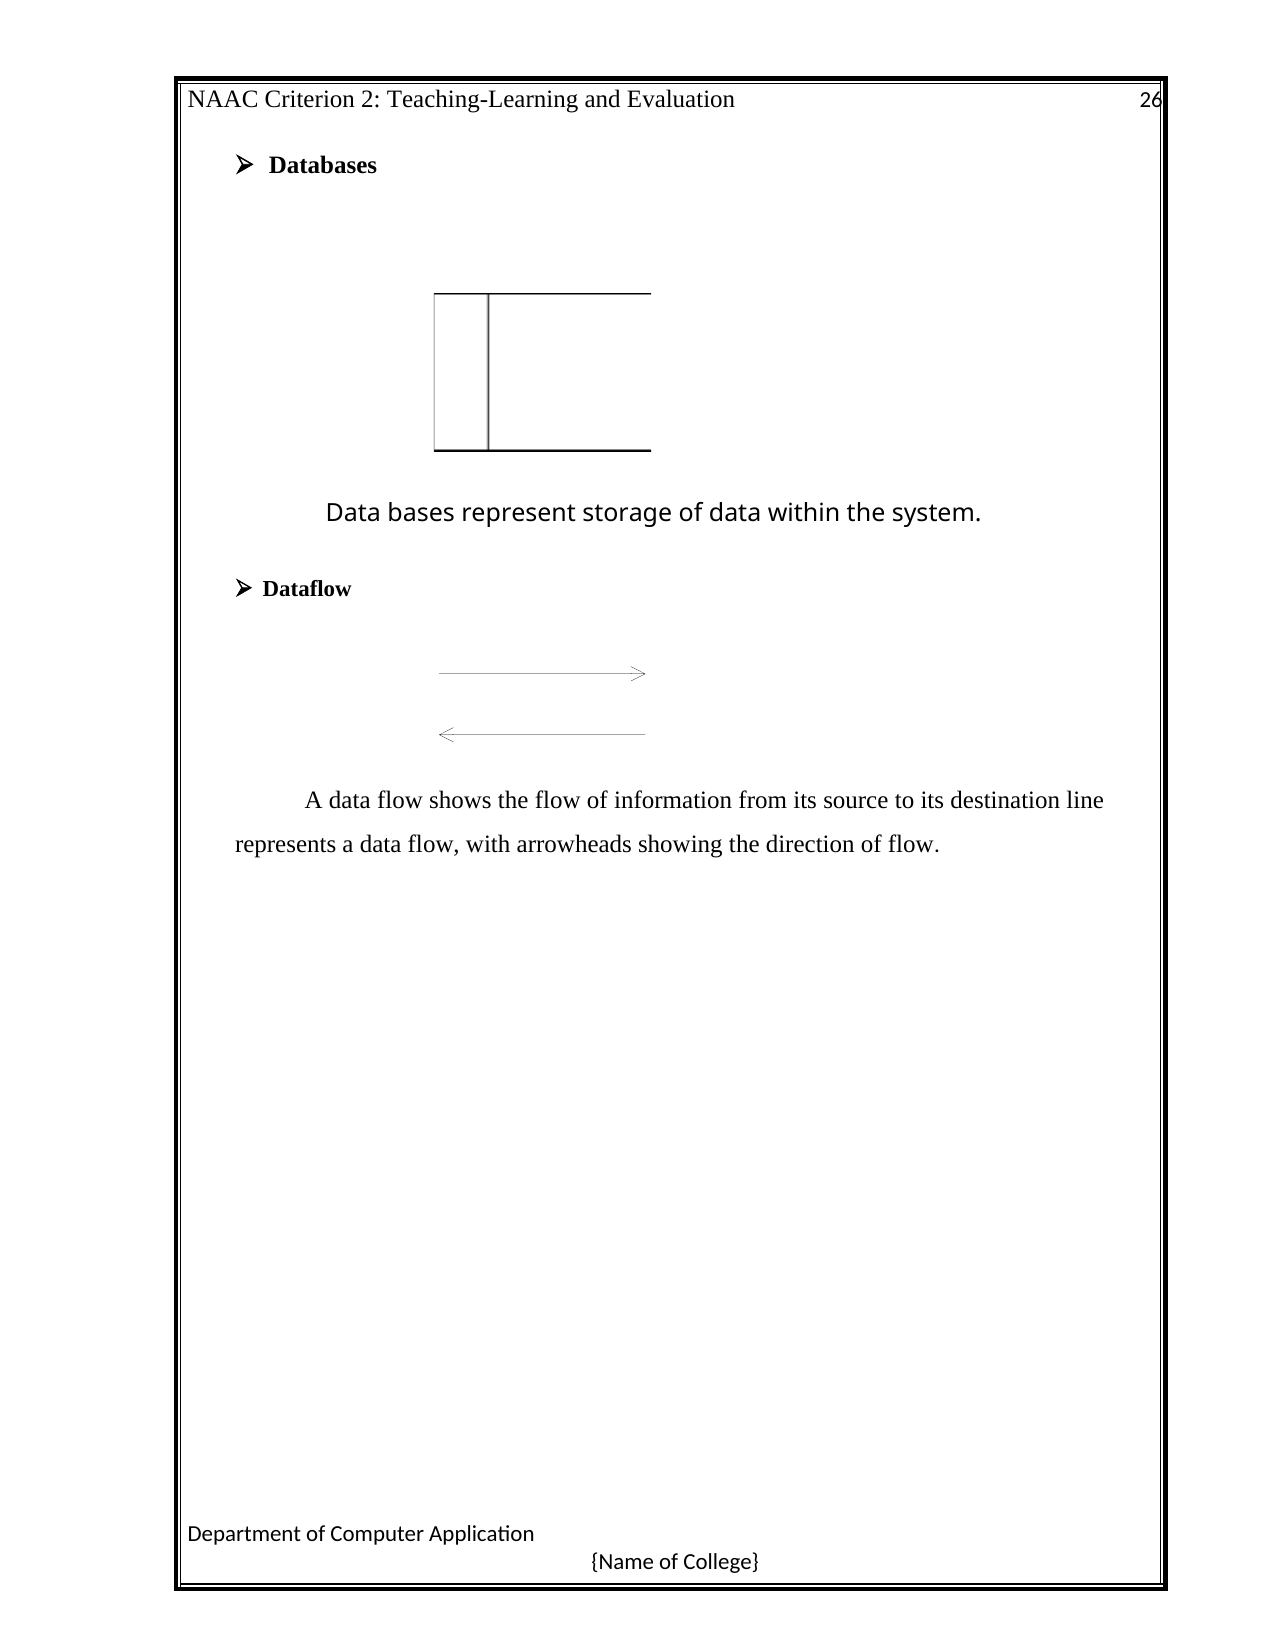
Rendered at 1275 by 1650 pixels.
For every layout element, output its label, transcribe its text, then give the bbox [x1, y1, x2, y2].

text Data bases represent storage of data within the system. [235, 494, 1106, 528]
list Databases [235, 150, 1106, 179]
picture [433, 293, 652, 452]
text A data flow shows the flow of information from its source to its destination line represents a data flow, with arrowheads showing the direction of flow. [235, 786, 1106, 858]
list Dataflow [235, 574, 1106, 601]
